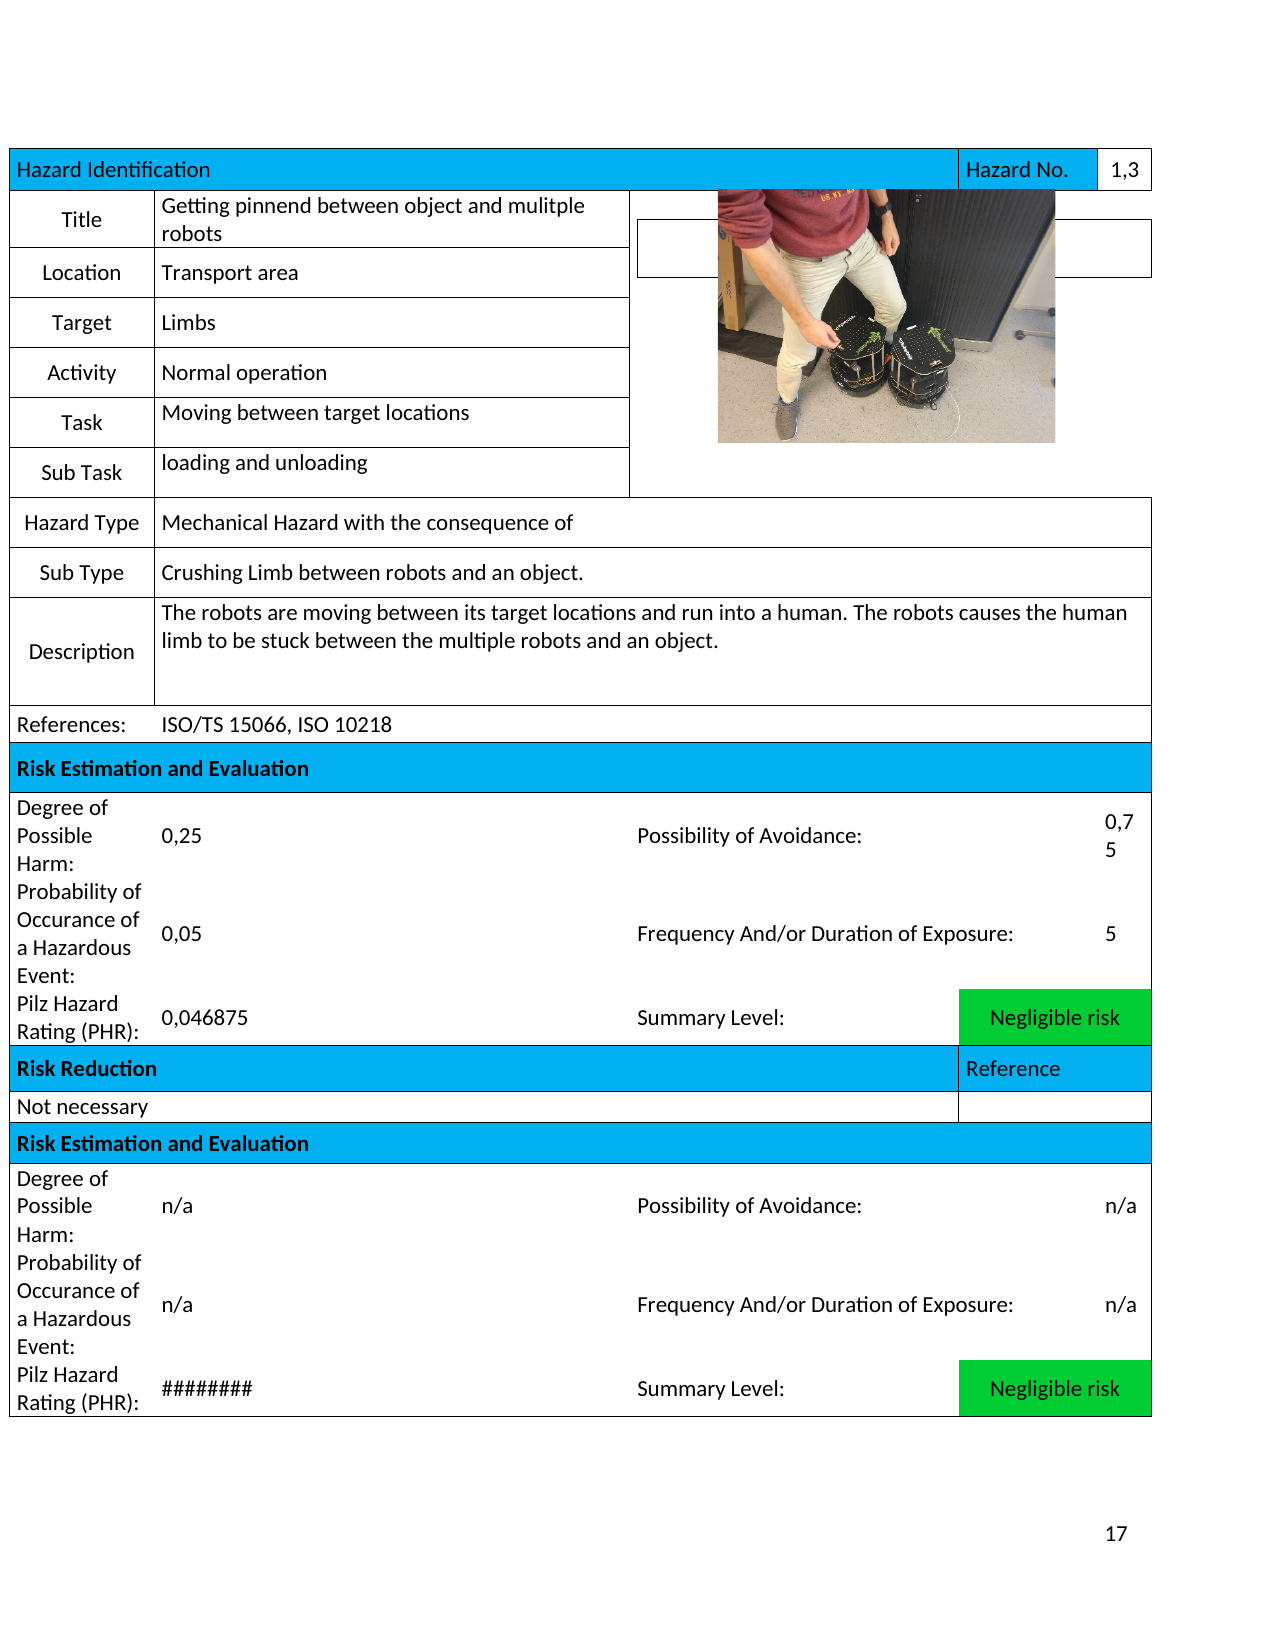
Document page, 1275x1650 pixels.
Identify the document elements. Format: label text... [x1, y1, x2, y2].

table_cell Summary Level: [630, 989, 958, 1045]
table_cell Risk Estimation and Evaluation [10, 743, 1151, 792]
table_cell Risk Reduction [10, 1046, 958, 1091]
table_cell Probability of Occurance of a Hazardous Event: [10, 1248, 154, 1360]
table_cell Sub Type [10, 548, 154, 597]
table_cell ######## [154, 1360, 630, 1416]
table_cell [959, 1092, 1151, 1122]
table_cell Reference [959, 1046, 1151, 1091]
table_cell Negligible risk [959, 989, 1151, 1045]
table_cell n/a [154, 1248, 630, 1360]
table_cell Risk Estimation and Evaluation [10, 1123, 1151, 1163]
table_cell Pilz Hazard Rating (PHR): [10, 1360, 154, 1416]
picture [717, 190, 1056, 443]
table_cell [630, 191, 1152, 497]
table_cell loading and unloading [155, 448, 629, 497]
table_cell n/a [154, 1164, 630, 1248]
table_cell Frequency And/or Duration of Exposure: [630, 1248, 1098, 1360]
table_cell 0,046875 [154, 989, 630, 1045]
table_cell Summary Level: [630, 1360, 958, 1416]
table_cell Frequency And/or Duration of Exposure: [630, 877, 1098, 989]
table_header Hazard No. [959, 149, 1097, 190]
table_cell Normal operation [155, 348, 629, 397]
table_cell Title [10, 191, 154, 247]
table_cell Target [10, 298, 154, 347]
table_cell Getting pinnend between object and mulitple robots [155, 191, 629, 247]
table_cell The robots are moving between its target locations and run into a human. The robots causes the human limb to be stuck between the multiple robots and an object. [155, 598, 1151, 705]
table_cell Location [10, 248, 154, 297]
table_cell Sub Task [10, 448, 154, 497]
table_cell Possibility of Avoidance: [630, 793, 1098, 877]
table_cell Negligible risk [959, 1360, 1151, 1416]
table_cell Limbs [155, 298, 629, 347]
table_cell 5 [1098, 877, 1151, 989]
table_cell Description [10, 598, 154, 705]
table_cell Transport area [155, 248, 629, 297]
table_cell Task [10, 398, 154, 447]
table_cell Crushing Limb between robots and an object. [155, 548, 1151, 597]
table_cell n/a [1098, 1164, 1151, 1248]
table_cell n/a [1098, 1248, 1151, 1360]
table_cell 0,25 [154, 793, 630, 877]
table_cell 0,05 [154, 877, 630, 989]
table_cell Pilz Hazard Rating (PHR): [10, 989, 154, 1045]
table_header 1,3 [1098, 149, 1151, 190]
table_cell Hazard Type [10, 498, 154, 547]
table_cell Probability of Occurance of a Hazardous Event: [10, 877, 154, 989]
table_cell Possibility of Avoidance: [630, 1164, 1098, 1248]
table_cell Degree of Possible Harm: [10, 793, 154, 877]
table_cell 0,75 [1098, 793, 1151, 877]
table_cell Not necessary [10, 1092, 958, 1122]
table_cell Activity [10, 348, 154, 397]
table_cell Mechanical Hazard with the consequence of [155, 498, 1151, 547]
table_header Hazard Identification [10, 149, 958, 190]
table_cell References: [10, 706, 154, 742]
table_cell Degree of Possible Harm: [10, 1164, 154, 1248]
table_cell Moving between target locations [155, 398, 629, 447]
table_cell ISO/TS 15066, ISO 10218 [154, 706, 1151, 742]
